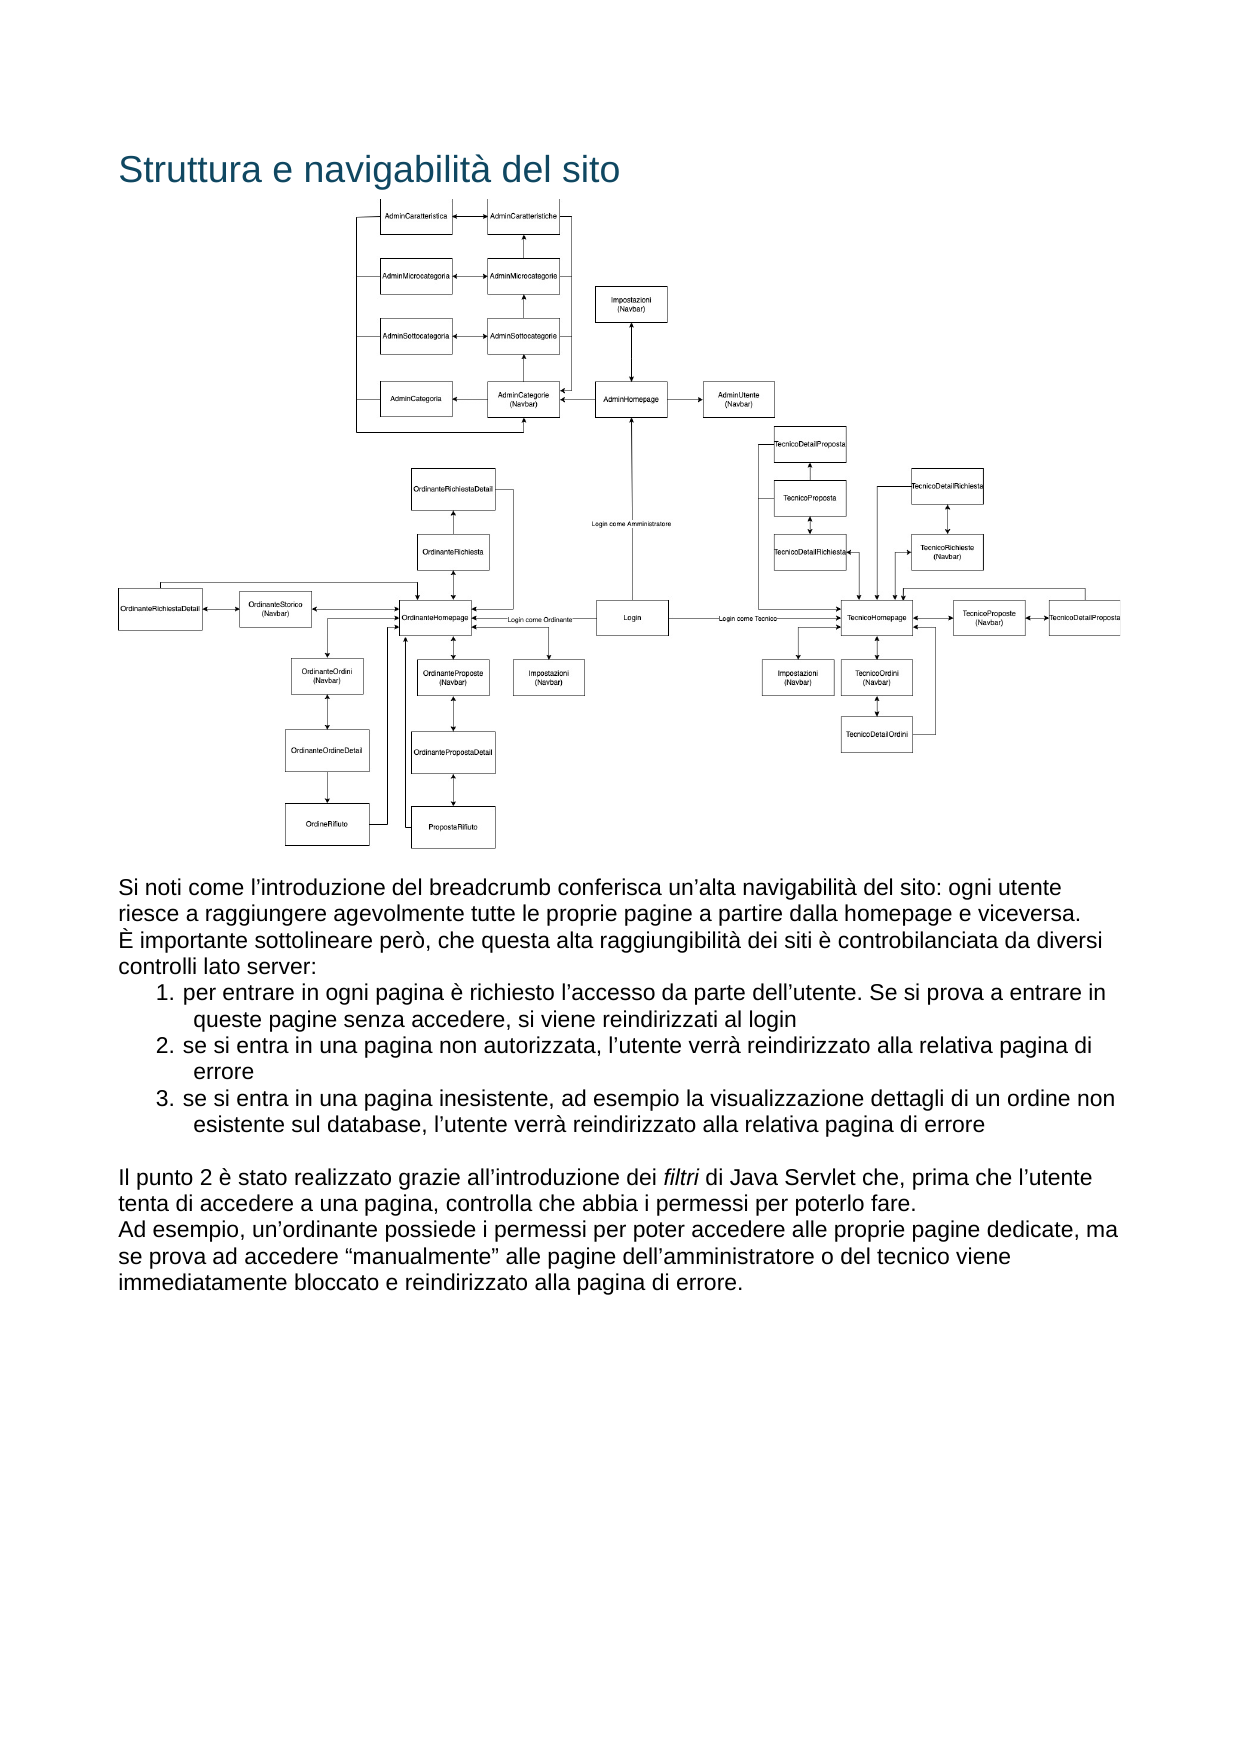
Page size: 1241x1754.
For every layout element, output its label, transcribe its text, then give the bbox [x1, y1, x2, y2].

text Ad esempio, un’ordinante possiede i permessi per poter accedere alle proprie pagine dedicate, ma se prova ad accedere “manualmente” alle pagine dell’amministratore o del tecnico viene immediatamente bloccato e reindirizzato alla pagina di errore. [118, 1216, 1122, 1296]
text Si noti come l’introduzione del breadcrumb conferisca un’alta navigabilità del sito: ogni utente riesce a raggiungere agevolmente tutte le proprie pagine a partire dalla homepage e viceversa. È importante sottolineare però, che questa alta raggiungibilità dei siti è controbilanciata da diversi controlli lato server: [118, 874, 1122, 979]
list se si entra in una pagina inesistente, ad esempio la visualizzazione dettagli di un ordine non esistente sul database, l’utente verrà reindirizzato alla relativa pagina di errore [156, 1085, 1122, 1137]
list se si entra in una pagina non autorizzata, l’utente verrà reindirizzato alla relativa pagina di errore [156, 1032, 1122, 1085]
list per entrare in ogni pagina è richiesto l’accesso da parte dell’utente. Se si prova a entrare in queste pagine senza accedere, si viene reindirizzati al login [156, 979, 1122, 1032]
text Il punto 2 è stato realizzato grazie all’introduzione dei filtri di Java Servlet che, prima che l’utente tenta di accedere a una pagina, controlla che abbia i permessi per poterlo fare. [118, 1164, 1122, 1216]
picture [118, 199, 1121, 849]
subtitle Struttura e navigabilità del sito [118, 148, 1122, 191]
